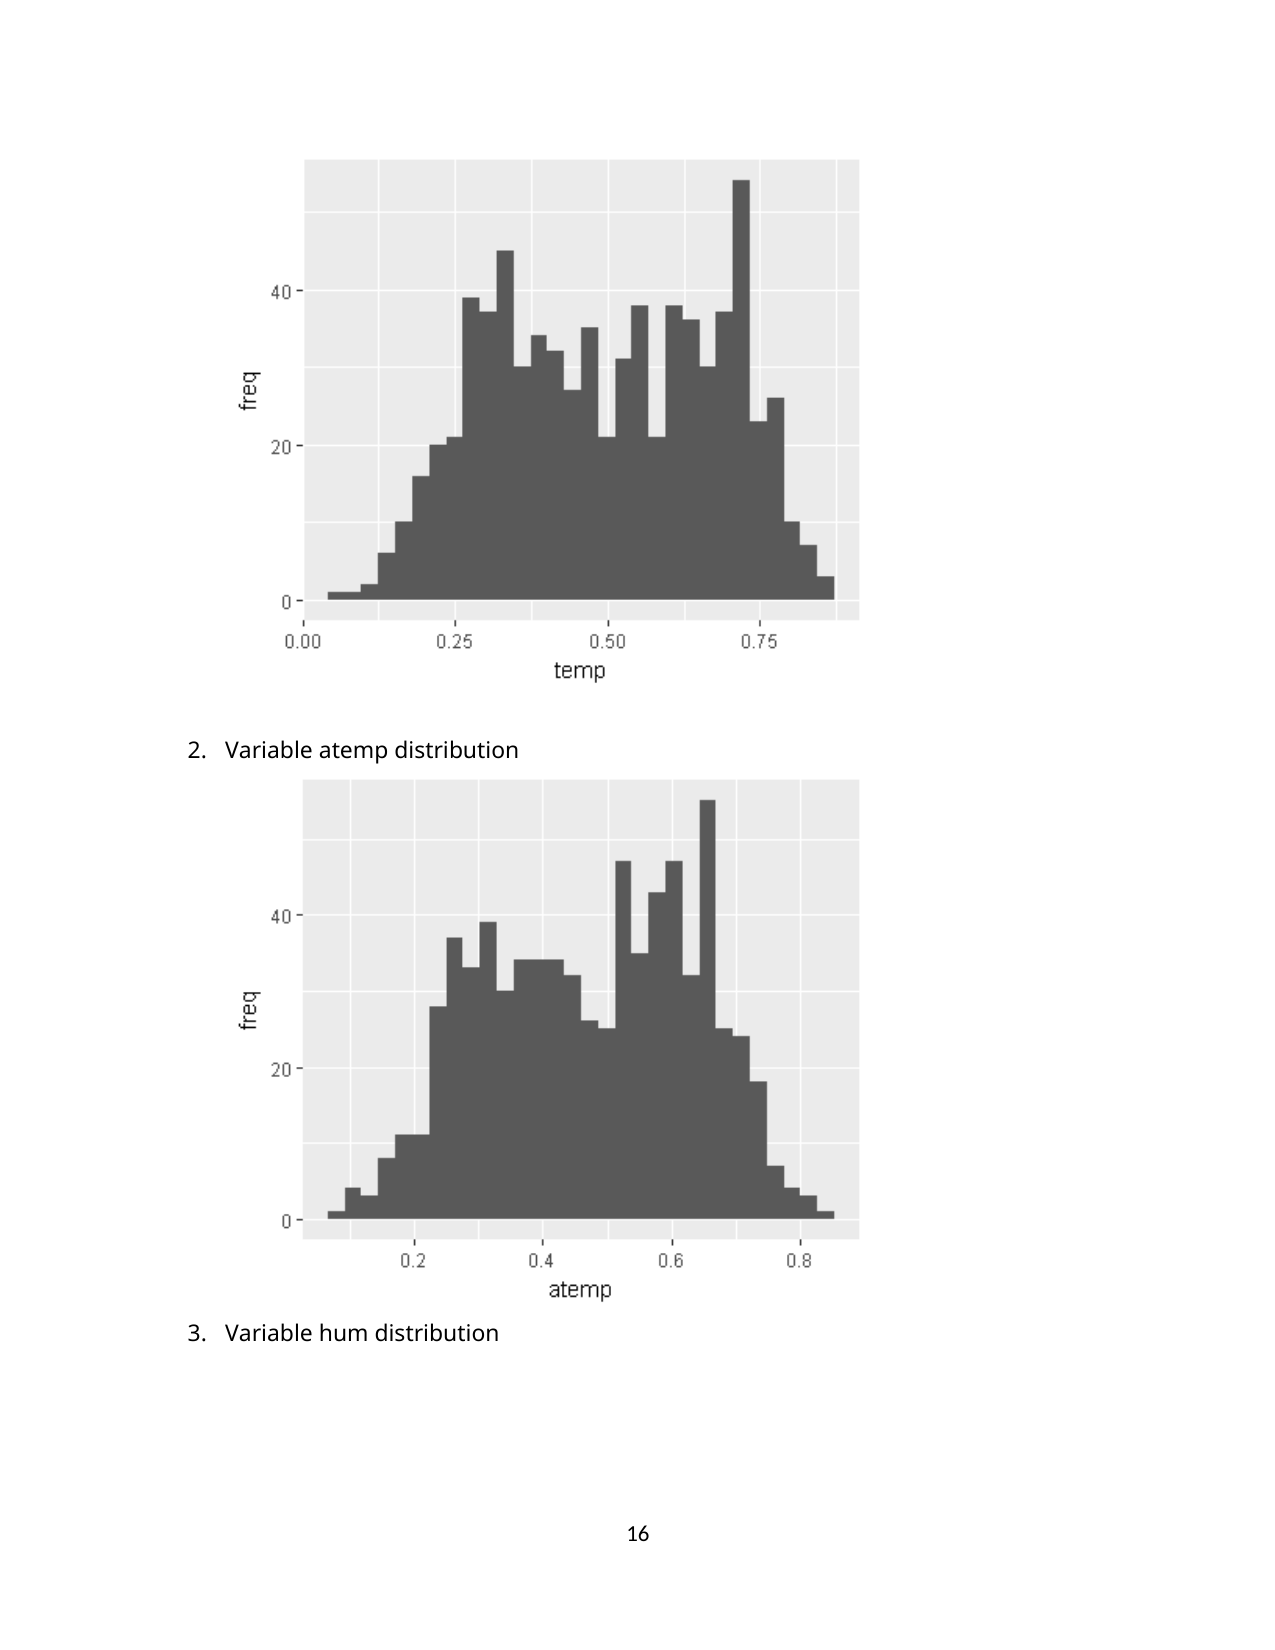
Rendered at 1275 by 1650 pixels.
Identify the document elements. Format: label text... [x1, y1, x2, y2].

picture [225, 150, 872, 694]
picture [225, 769, 872, 1313]
list Variable hum distribution [187, 1317, 1125, 1348]
